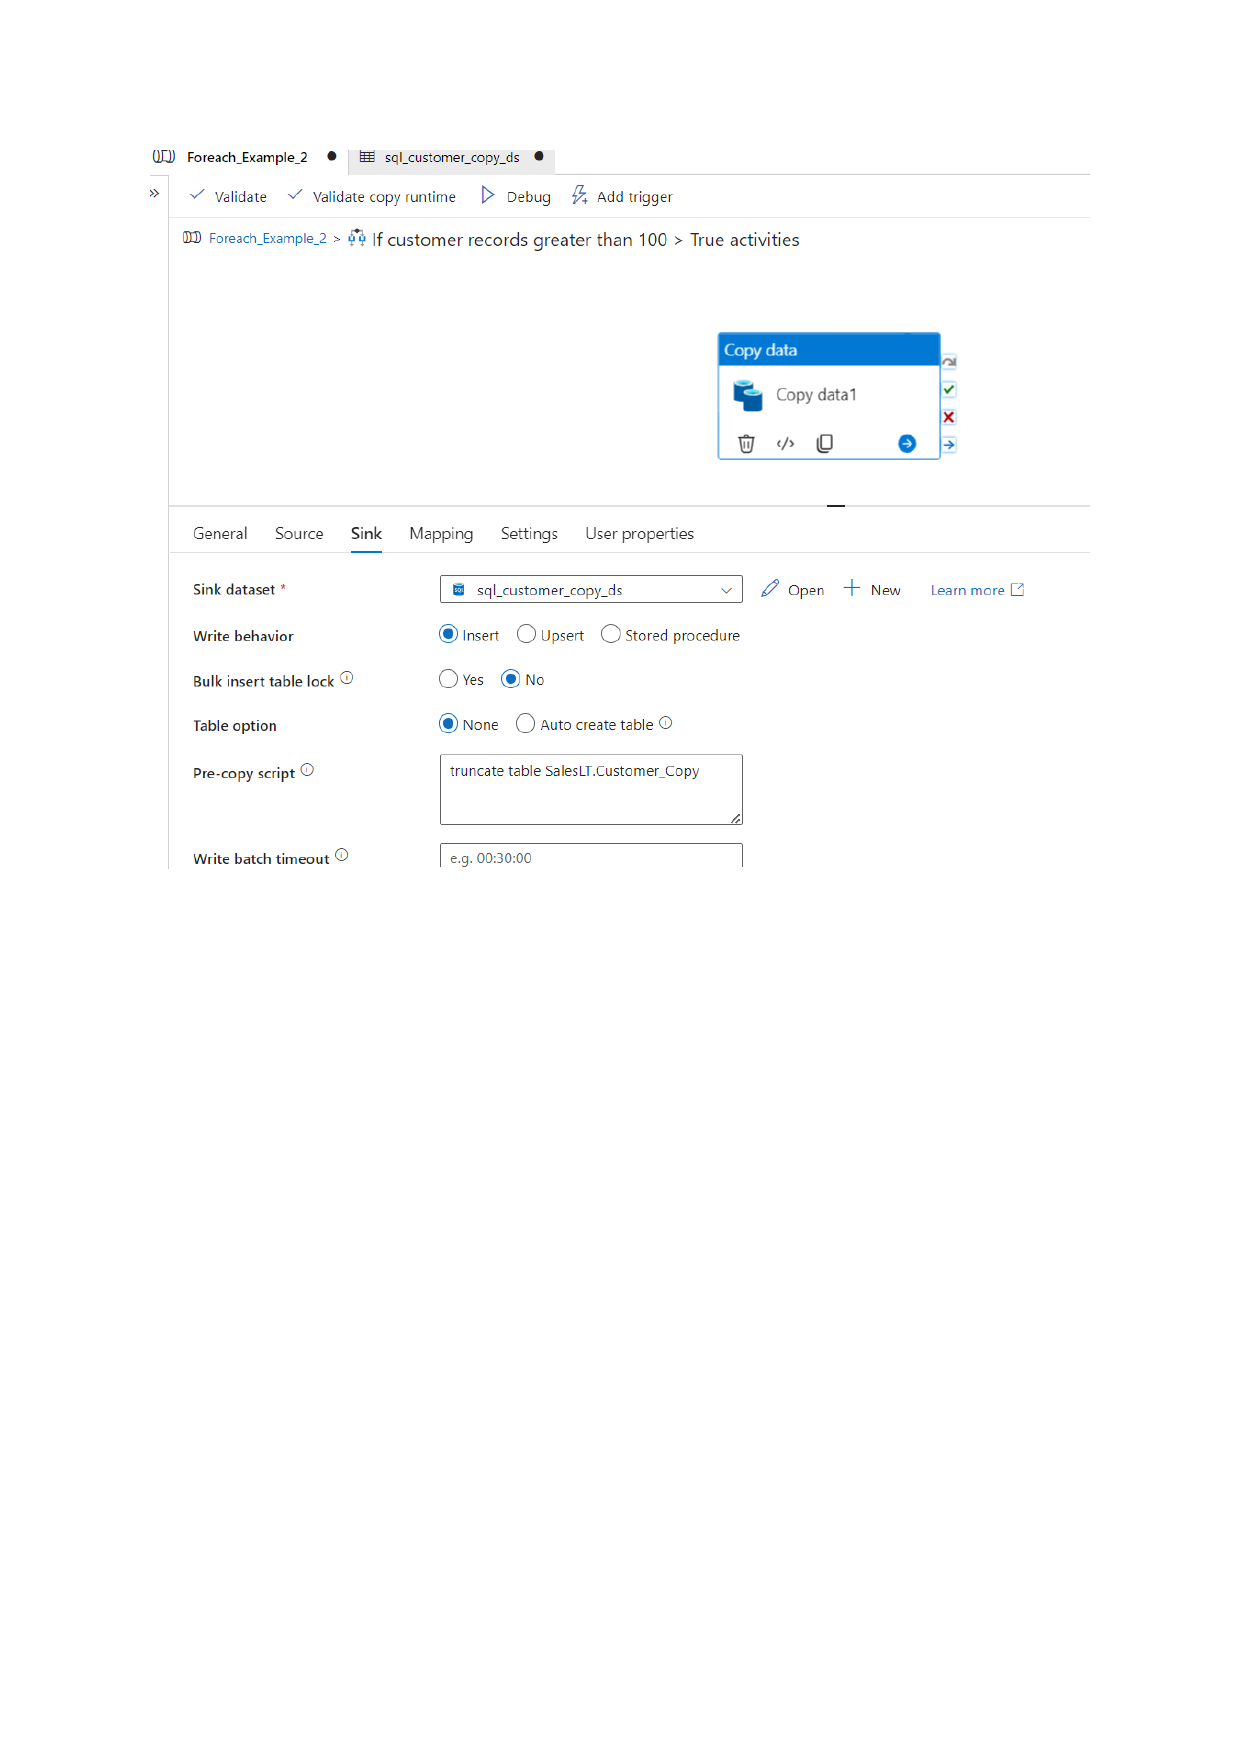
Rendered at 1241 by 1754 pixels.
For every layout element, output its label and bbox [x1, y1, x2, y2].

picture [150, 150, 1091, 869]
